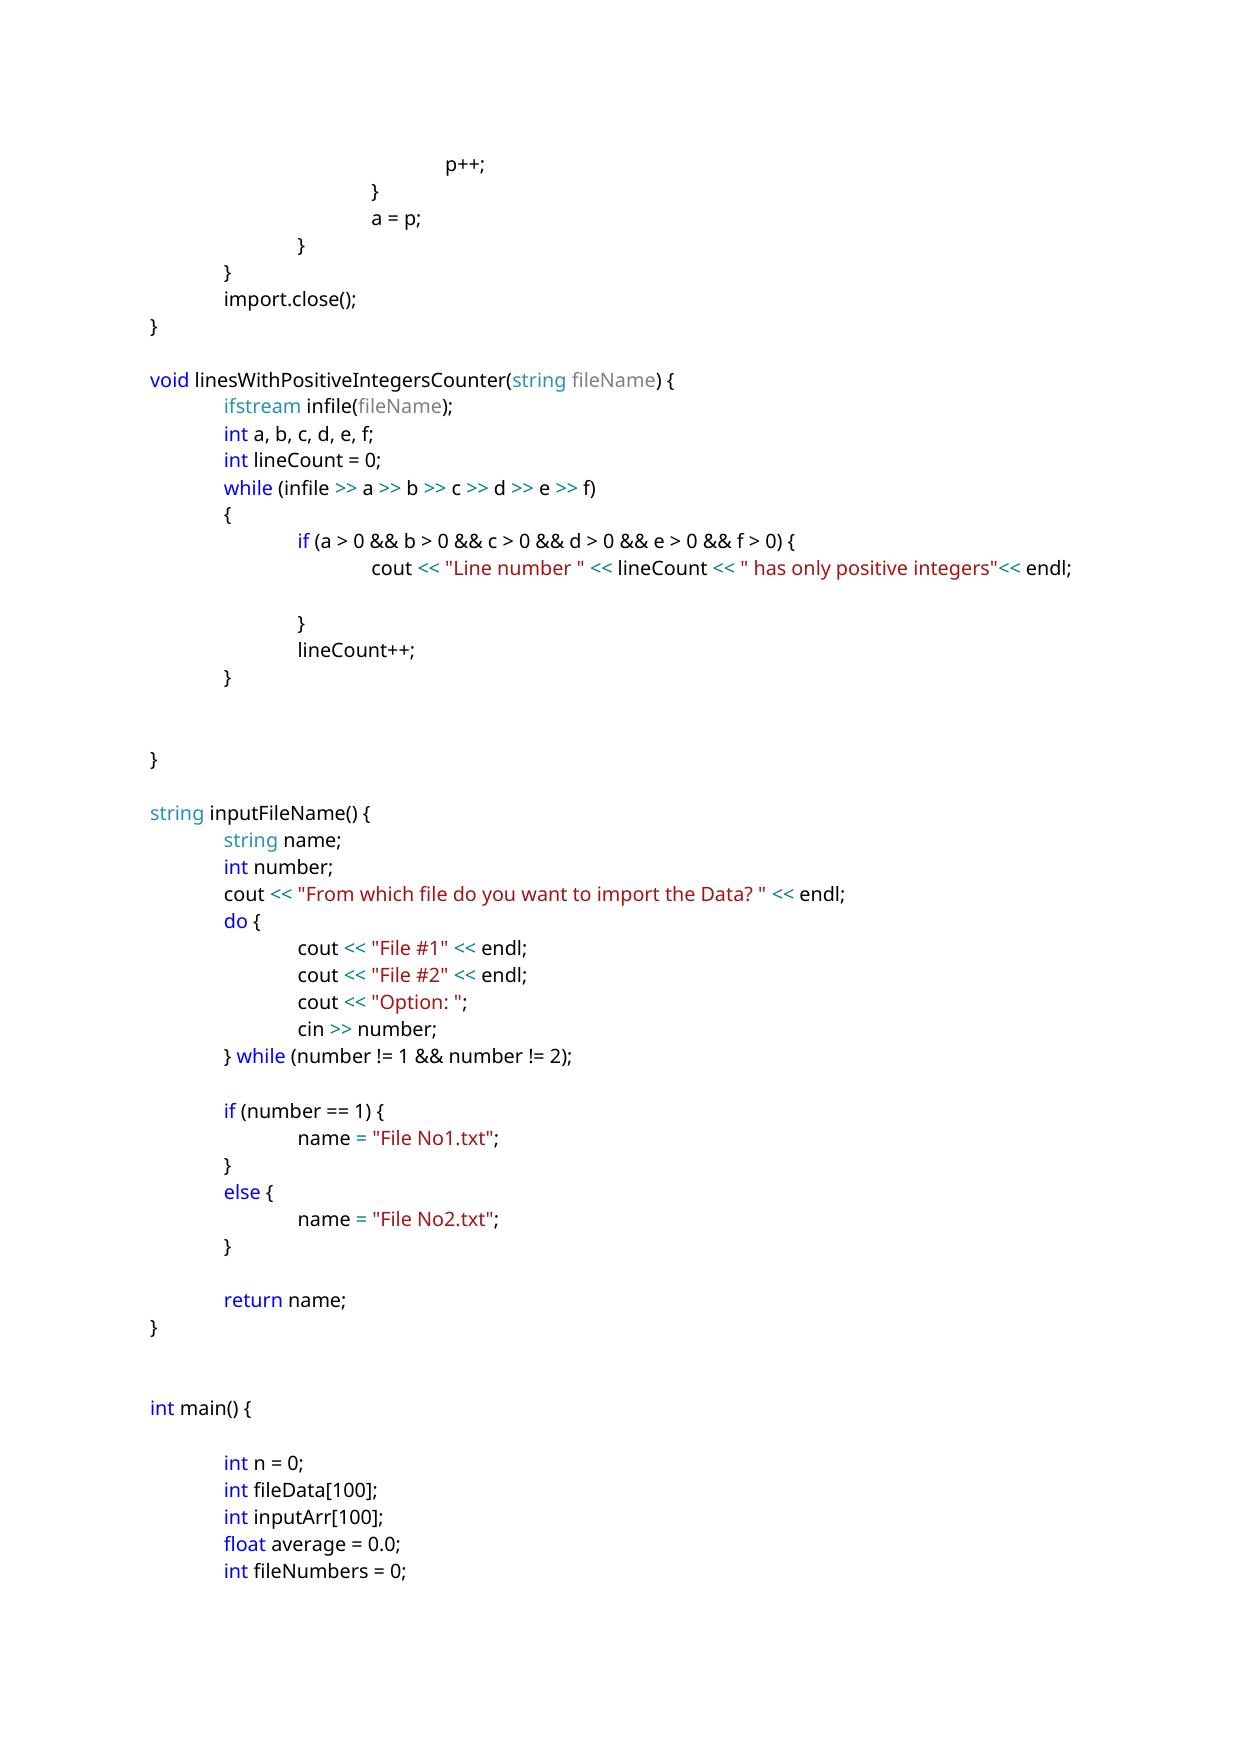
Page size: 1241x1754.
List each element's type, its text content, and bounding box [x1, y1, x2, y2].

text } [150, 177, 1090, 204]
text } [150, 610, 1090, 637]
text return name; [150, 1286, 1090, 1313]
text } [150, 1232, 1090, 1259]
text } while (number != 1 && number != 2); [150, 1042, 1090, 1069]
text int fileNumbers = 0; [150, 1557, 1090, 1584]
text name = "File No2.txt"; [150, 1205, 1090, 1232]
text } [150, 746, 1090, 773]
text } [150, 1313, 1090, 1340]
text } [150, 664, 1090, 691]
text else { [150, 1178, 1090, 1205]
text p++; [150, 150, 1090, 177]
text int fileData[100]; [150, 1476, 1090, 1503]
text name = "File No1.txt"; [150, 1124, 1090, 1151]
text float average = 0.0; [150, 1530, 1090, 1557]
text if (number == 1) { [150, 1097, 1090, 1124]
text string inputFileName() { [150, 799, 1090, 827]
text ifstream infile(fileName); [150, 393, 1090, 420]
text cout << "Line number " << lineCount << " has only positive integers"<< endl; [150, 555, 1090, 582]
text int a, b, c, d, e, f; [150, 420, 1090, 447]
text cout << "Option: "; [150, 988, 1090, 1015]
text string name; [150, 827, 1090, 853]
text } [150, 312, 1090, 339]
text int inputArr[100]; [150, 1503, 1090, 1530]
text int n = 0; [150, 1449, 1090, 1476]
text cin >> number; [150, 1015, 1090, 1042]
text do { [150, 907, 1090, 934]
text { [150, 501, 1090, 528]
text cout << "File #2" << endl; [150, 961, 1090, 988]
text while (infile >> a >> b >> c >> d >> e >> f) [150, 474, 1090, 501]
text cout << "From which file do you want to import the Data? " << endl; [150, 881, 1090, 907]
text import.close(); [150, 285, 1090, 312]
text int number; [150, 853, 1090, 881]
text cout << "File #1" << endl; [150, 934, 1090, 961]
text if (a > 0 && b > 0 && c > 0 && d > 0 && e > 0 && f > 0) { [150, 528, 1090, 555]
text int main() { [150, 1394, 1090, 1421]
text } [150, 231, 1090, 258]
text } [150, 258, 1090, 285]
text void linesWithPositiveIntegersCounter(string fileName) { [150, 366, 1090, 393]
text lineCount++; [150, 637, 1090, 664]
text } [150, 1151, 1090, 1178]
text a = p; [150, 204, 1090, 231]
text int lineCount = 0; [150, 447, 1090, 474]
